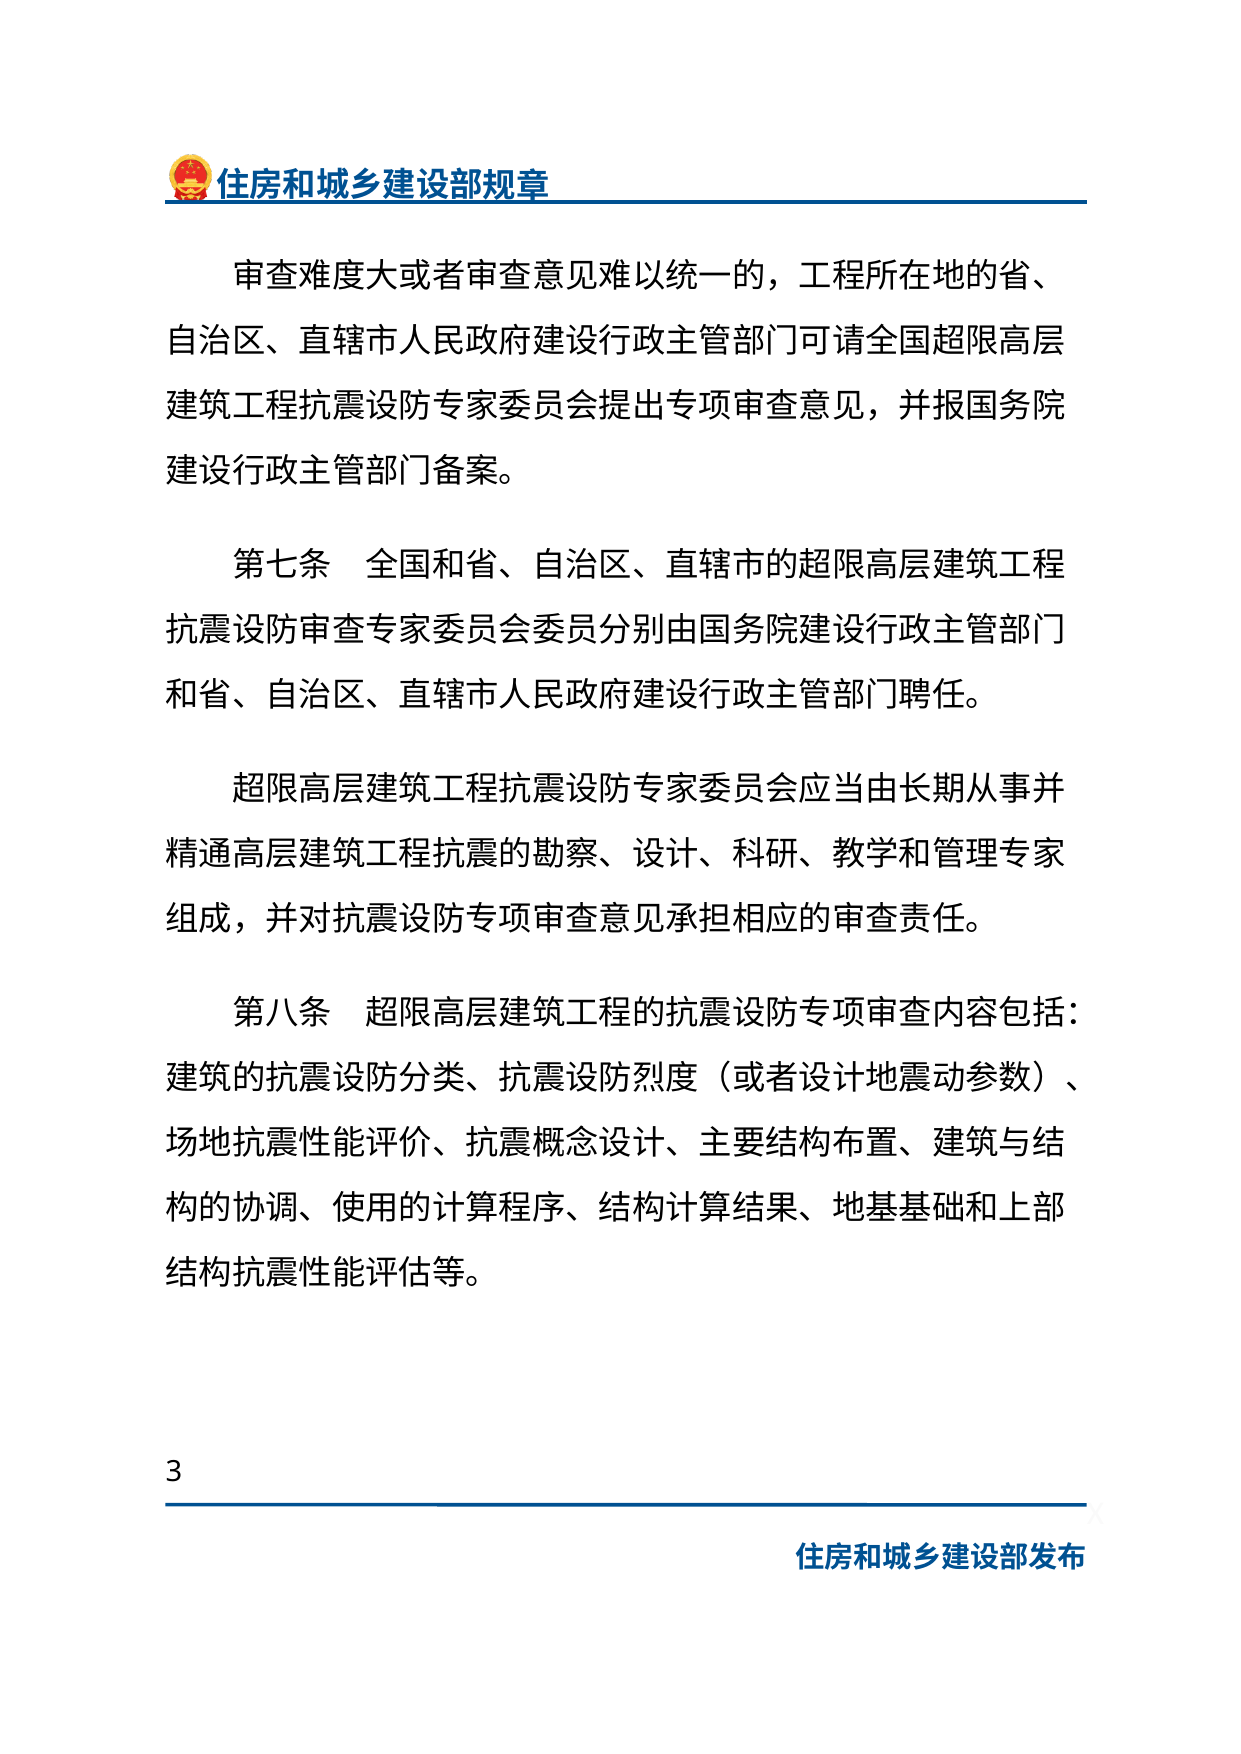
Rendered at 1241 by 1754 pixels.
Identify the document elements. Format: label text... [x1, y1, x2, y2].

text 第七条 全国和省、自治区、直辖市的超限高层建筑工程抗震设防审查专家委员会委员分别由国务院建设行政主管部门和省、自治区、直辖市人民政府建设行政主管部门聘任。 [165, 529, 1087, 724]
text 超限高层建筑工程抗震设防专家委员会应当由长期从事并精通高层建筑工程抗震的勘察、设计、科研、教学和管理专家组成，并对抗震设防专项审查意见承担相应的审查责任。 [165, 753, 1087, 948]
text 第八条 超限高层建筑工程的抗震设防专项审查内容包括：建筑的抗震设防分类、抗震设防烈度（或者设计地震动参数）、场地抗震性能评价、抗震概念设计、主要结构布置、建筑与结构的协调、使用的计算程序、结构计算结果、地基基础和上部结构抗震性能评估等。 [165, 978, 1087, 1303]
text 审查难度大或者审查意见难以统一的，工程所在地的省、自治区、直辖市人民政府建设行政主管部门可请全国超限高层建筑工程抗震设防专家委员会提出专项审查意见，并报国务院建设行政主管部门备案。 [165, 240, 1087, 500]
picture [165, 152, 216, 204]
